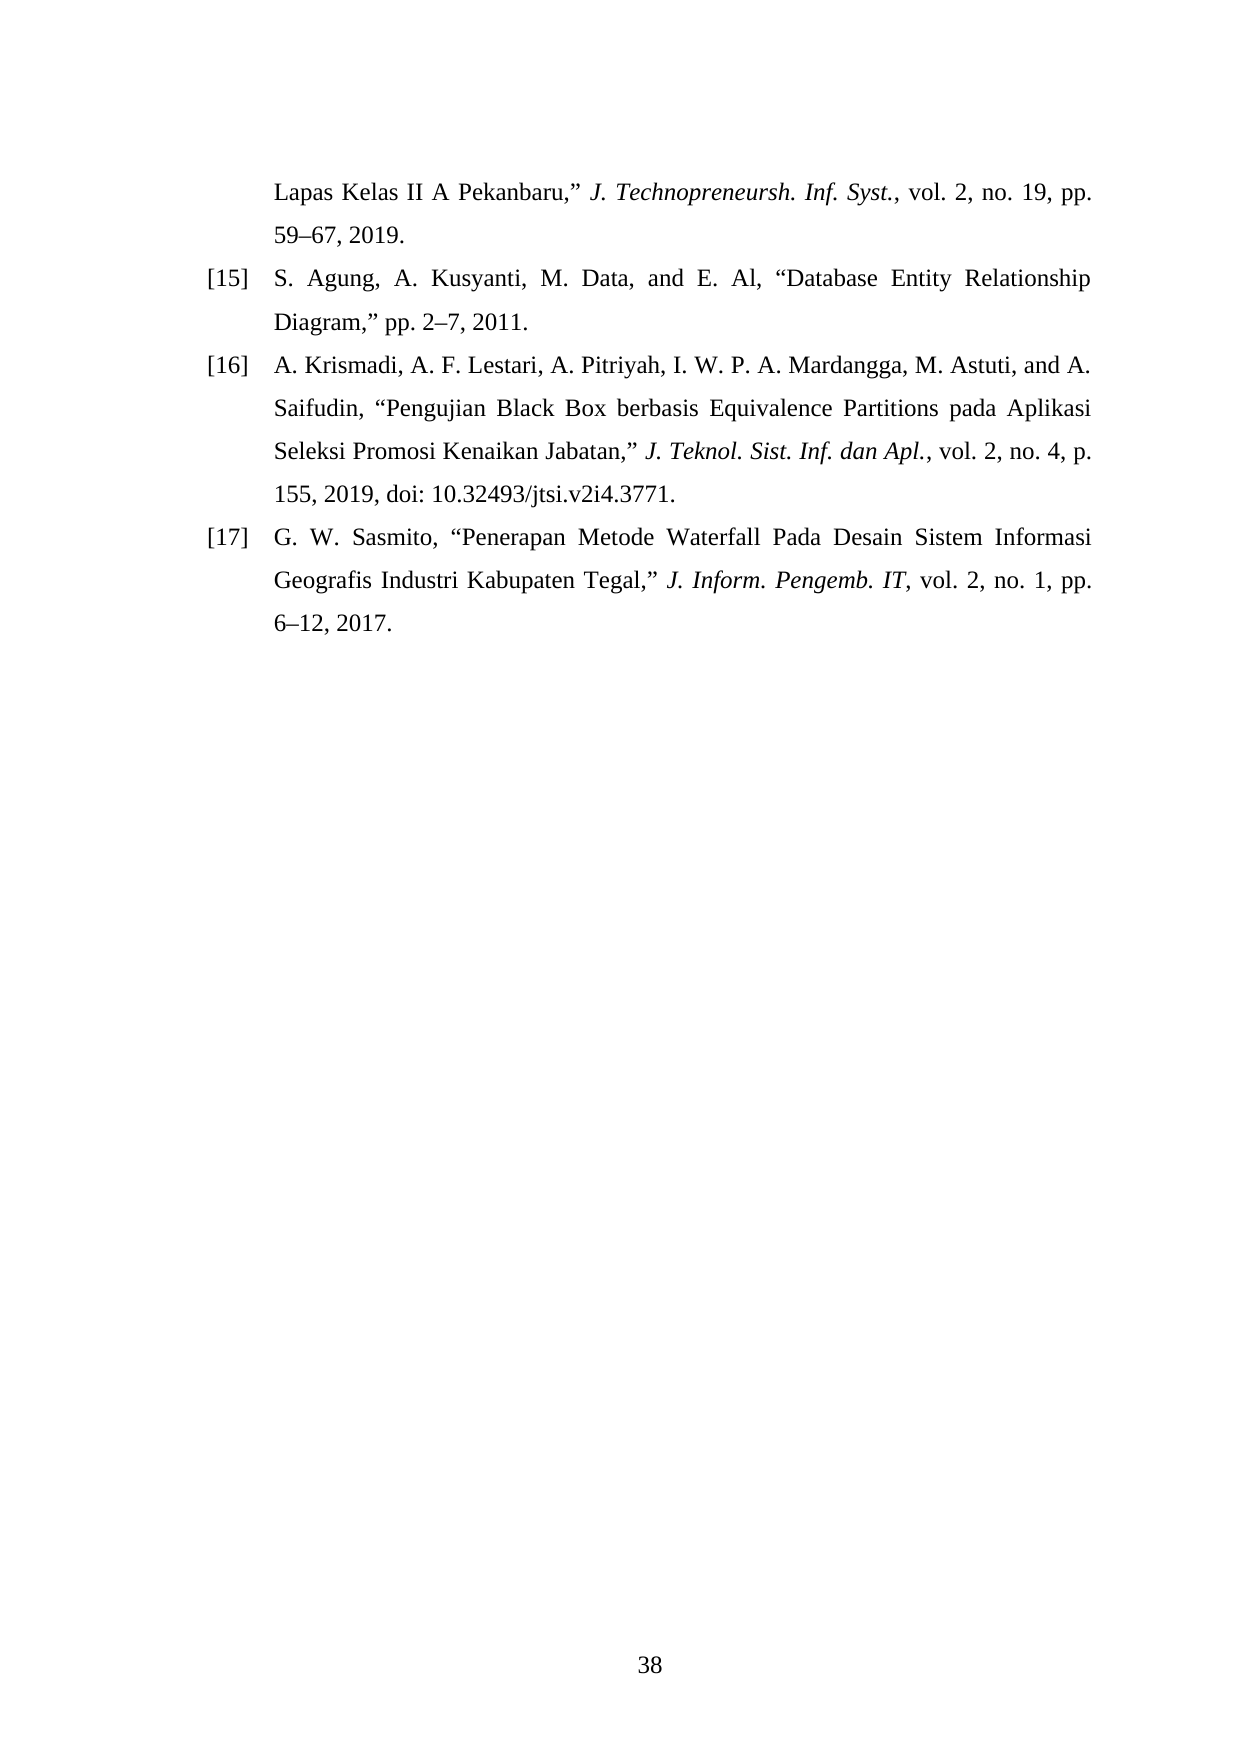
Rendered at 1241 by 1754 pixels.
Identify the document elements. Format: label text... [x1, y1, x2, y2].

text [17] G. W. Sasmito, “Penerapan Metode Waterfall Pada Desain Sistem Informasi Geografis Industri Kabupaten Tegal,” J. Inform. Pengemb. IT, vol. 2, no. 1, pp. 6–12, 2017. [207, 522, 1092, 637]
text [16] A. Krismadi, A. F. Lestari, A. Pitriyah, I. W. P. A. Mardangga, M. Astuti, and A. Saifudin, “Pengujian Black Box berbasis Equivalence Partitions pada Aplikasi Seleksi Promosi Kenaikan Jabatan,” J. Teknol. Sist. Inf. dan Apl., vol. 2, no. 4, p. 155, 2019, doi: 10.32493/jtsi.v2i4.3771. [207, 350, 1092, 508]
text [15] S. Agung, A. Kusyanti, M. Data, and E. Al, “Database Entity Relationship Diagram,” pp. 2–7, 2011. [207, 263, 1092, 335]
